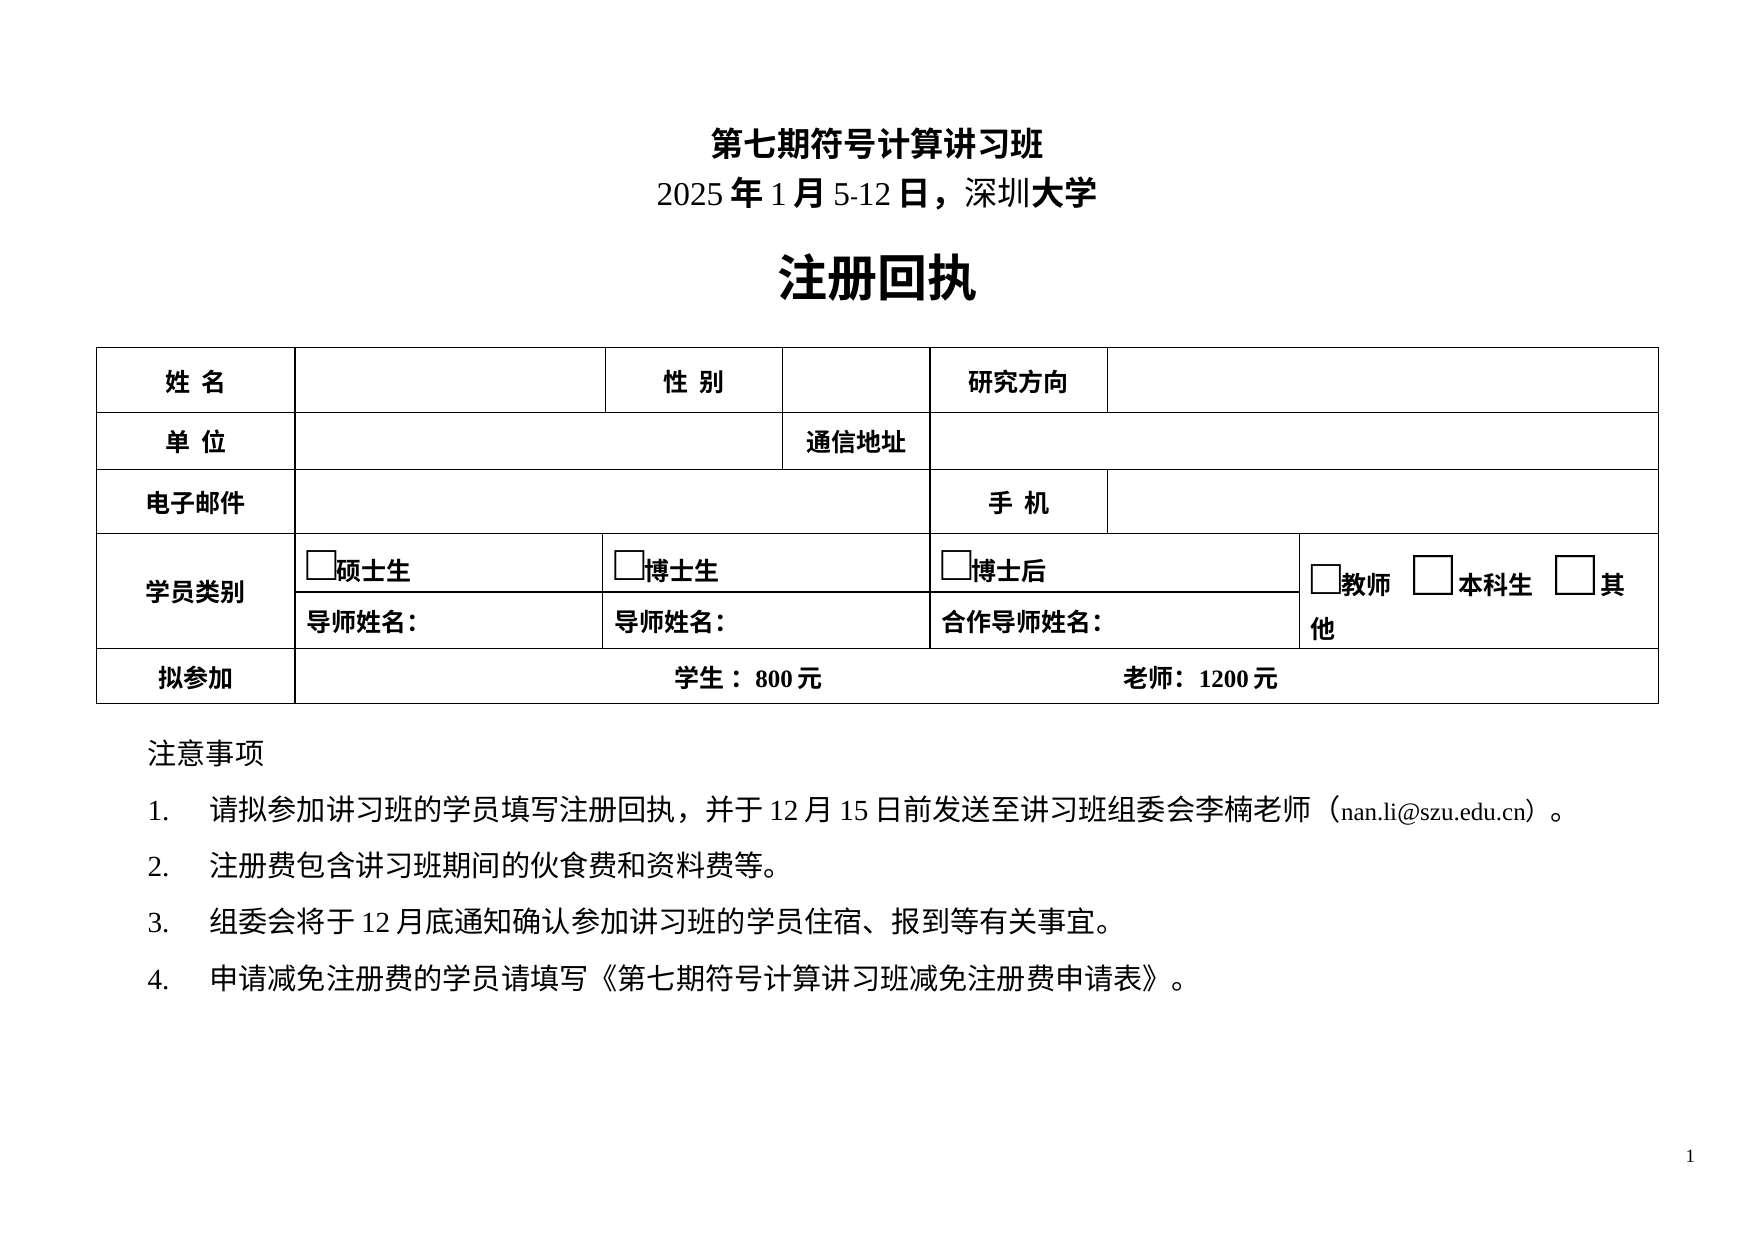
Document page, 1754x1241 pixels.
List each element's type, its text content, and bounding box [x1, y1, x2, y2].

table_cell □教师 □本科生 □其他 [1300, 534, 1658, 648]
table_header [296, 348, 605, 412]
table_cell 拟参加 [97, 649, 294, 703]
table_cell 单 位 [97, 413, 294, 469]
table_cell 电子邮件 [97, 470, 294, 533]
table_cell [296, 413, 782, 469]
text 注册回执 [59, 239, 1695, 311]
table_cell 导师姓名： [603, 593, 929, 648]
text 第七期符号计算讲习班 [59, 118, 1695, 166]
list 注册费包含讲习班期间的伙食费和资料费等。 [147, 842, 1695, 885]
text 2025年1月5-12日，深圳大学 [59, 166, 1695, 214]
table_header 研究方向 [931, 348, 1107, 412]
table_cell [1108, 470, 1658, 533]
table_cell 手 机 [931, 470, 1107, 533]
table_cell □博士生 [603, 534, 929, 591]
list 请拟参加讲习班的学员填写注册回执，并于12月15日前发送至讲习班组委会李楠老师（nan.li@szu.edu.cn）。 [147, 785, 1695, 829]
table_cell [296, 470, 929, 533]
table_cell □硕士生 [296, 534, 602, 591]
list 组委会将于12月底通知确认参加讲习班的学员住宿、报到等有关事宜。 [147, 898, 1695, 942]
list 申请减免注册费的学员请填写《第七期符号计算讲习班减免注册费申请表》。 [147, 954, 1695, 998]
table_cell 导师姓名： [296, 593, 602, 648]
text 注意事项 [147, 729, 1695, 773]
table_header [783, 348, 929, 412]
table_header 性 别 [606, 348, 782, 412]
table_cell [931, 413, 1658, 469]
table_cell 学员类别 [97, 534, 294, 648]
table_header [1108, 348, 1658, 412]
table_cell □博士后 [931, 534, 1299, 591]
table_cell 学生 ：800元 老师：1200元 [296, 649, 1658, 703]
table_header 姓 名 [97, 348, 294, 412]
table_cell 合作导师姓名： [931, 593, 1299, 648]
table_cell 通信地址 [783, 413, 929, 469]
